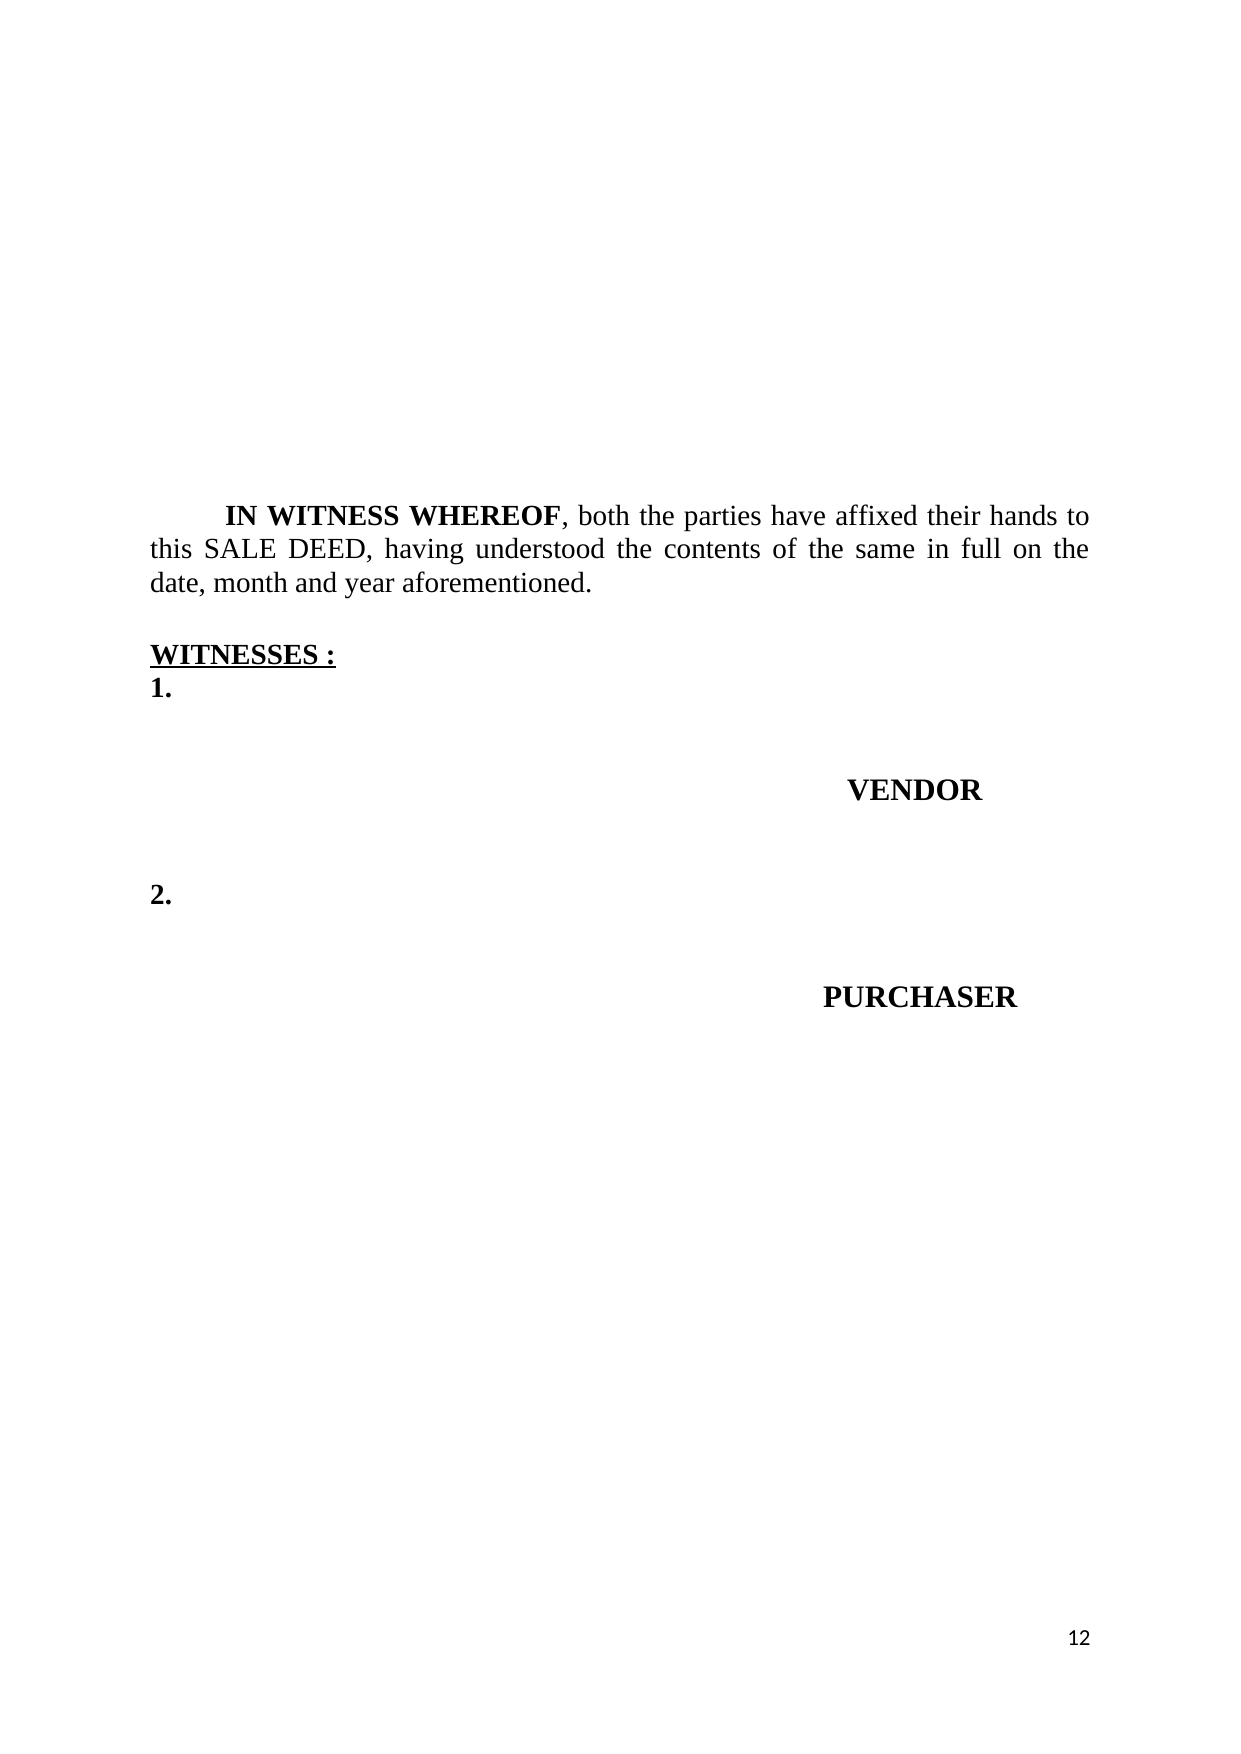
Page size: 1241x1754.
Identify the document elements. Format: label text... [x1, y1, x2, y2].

text IN WITNESS WHEREOF, both the parties have affixed their hands to this SALE DEED, having understood the contents of the same in full on the date, month and year aforementioned. [150, 498, 1090, 598]
text 1. [150, 670, 1090, 704]
text 2. [150, 877, 1090, 911]
text WITNESSES : [150, 637, 1090, 670]
text PURCHASER [150, 978, 1090, 1014]
text VENDOR [150, 732, 1090, 810]
